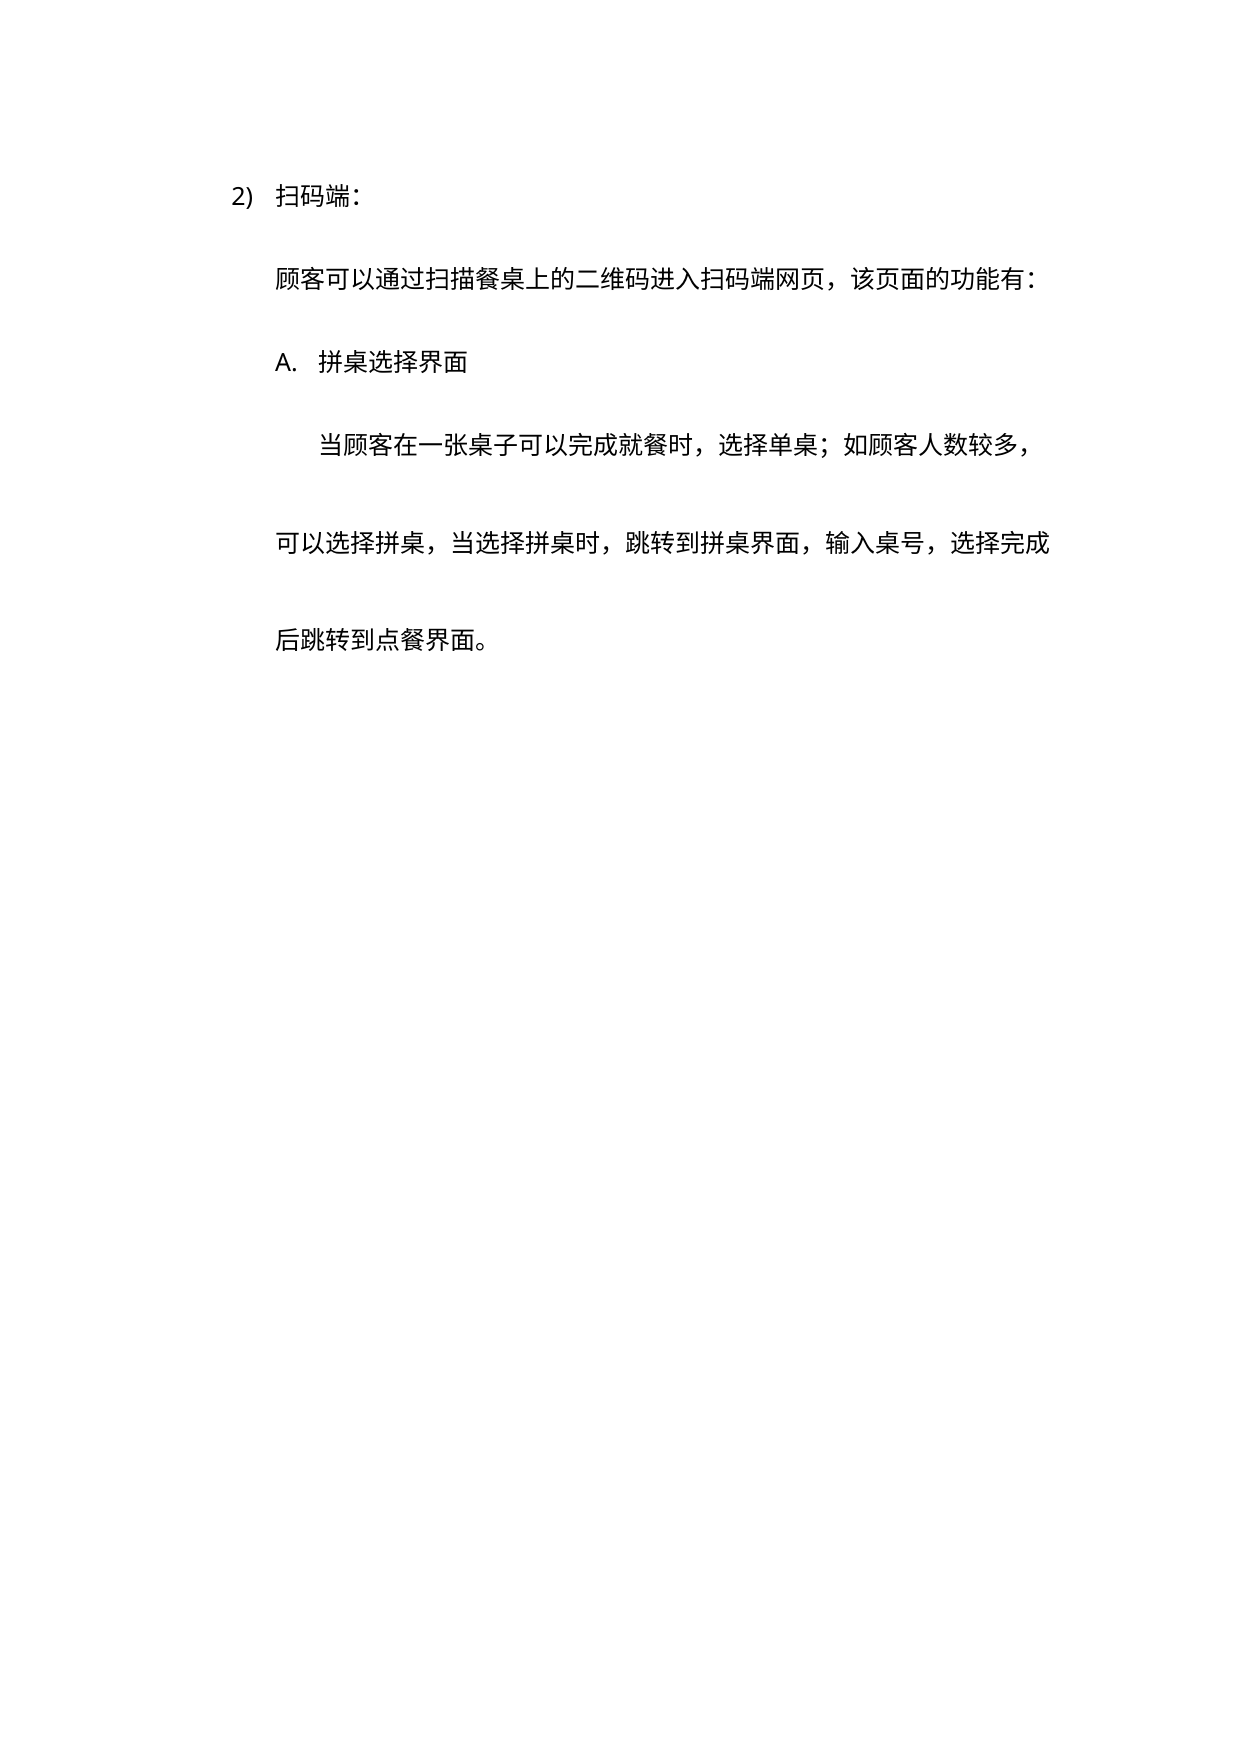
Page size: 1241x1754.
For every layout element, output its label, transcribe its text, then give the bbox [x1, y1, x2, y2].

list 拼桌选择界面 [275, 328, 1053, 393]
list 扫码端： [231, 162, 1053, 227]
text 顾客可以通过扫描餐桌上的二维码进入扫码端网页，该页面的功能有： [231, 245, 1053, 310]
text 当顾客在一张桌子可以完成就餐时，选择单桌；如顾客人数较多，可以选择拼桌，当选择拼桌时，跳转到拼桌界面，输入桌号，选择完成后跳转到点餐界面。 [275, 411, 1053, 671]
